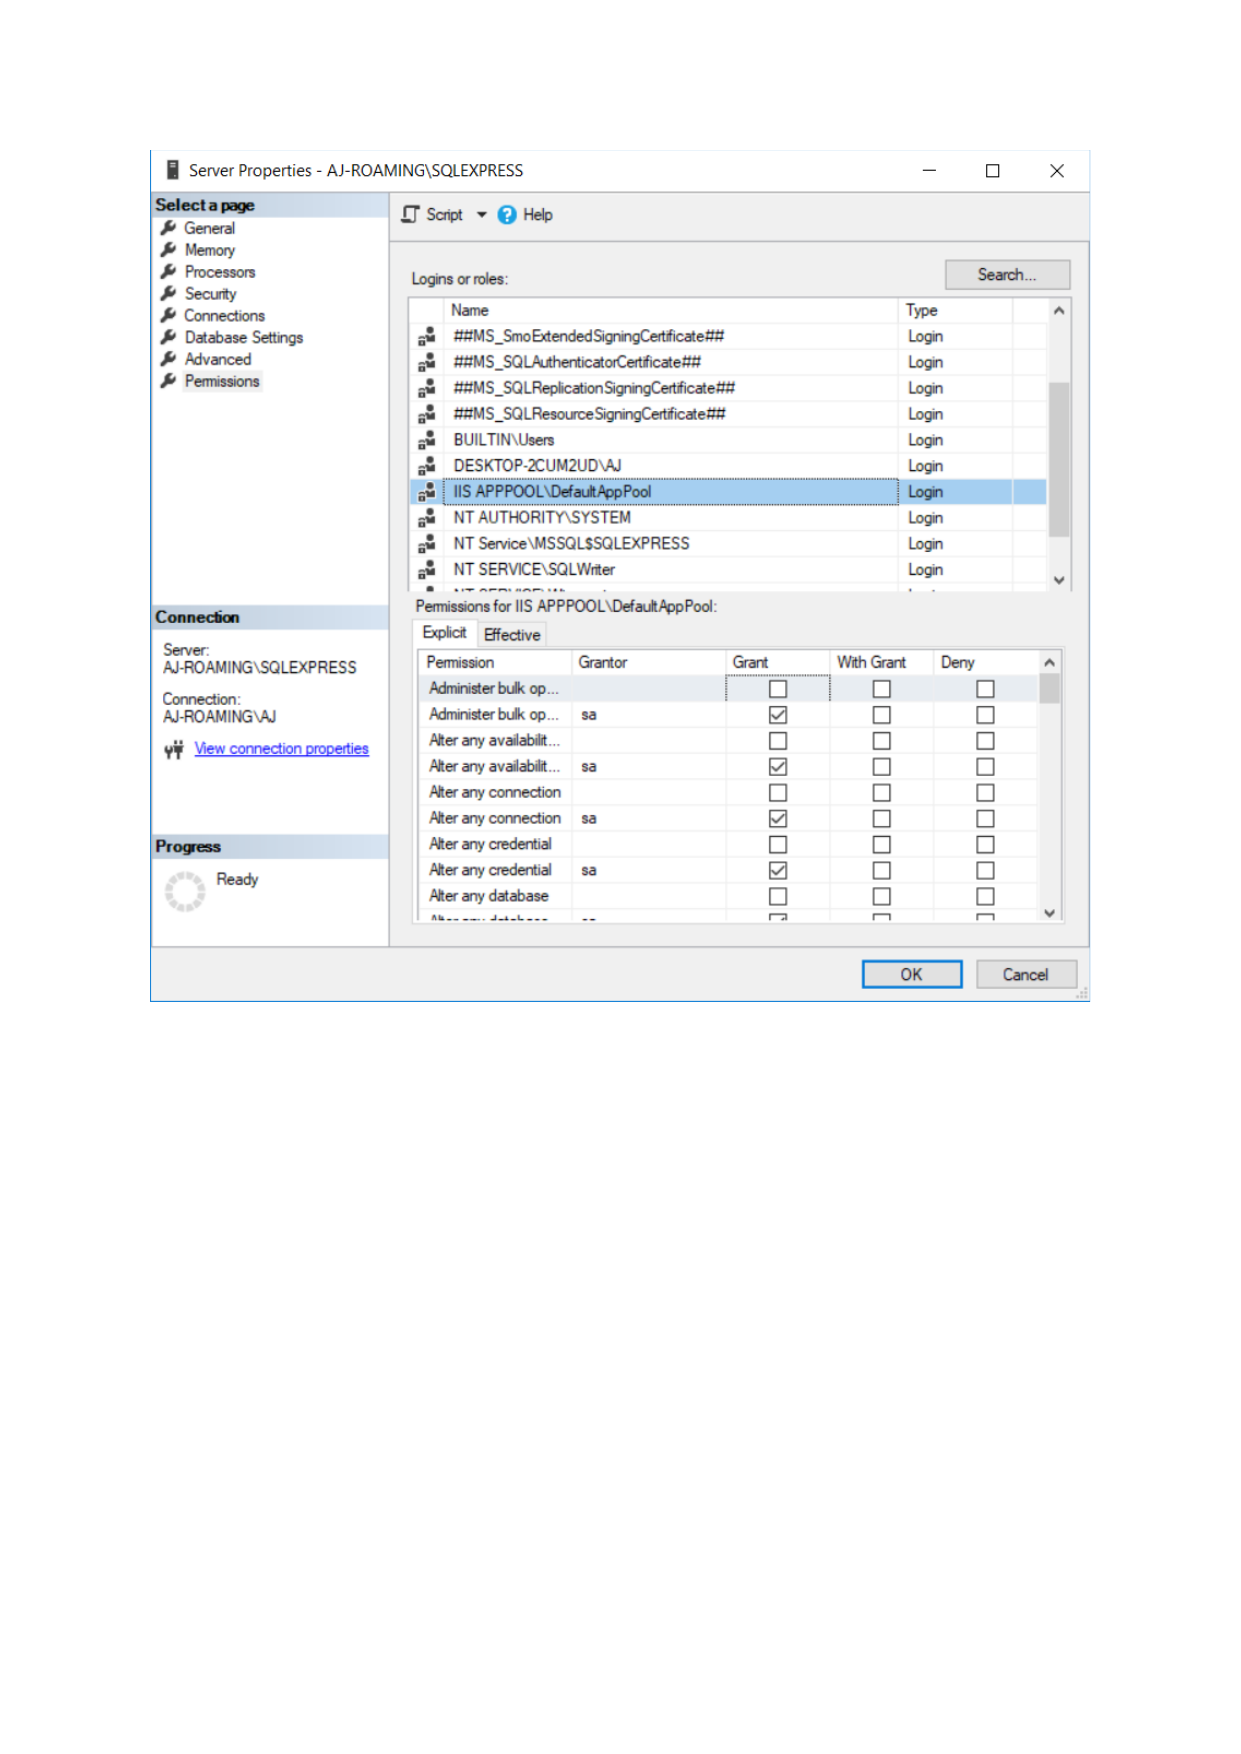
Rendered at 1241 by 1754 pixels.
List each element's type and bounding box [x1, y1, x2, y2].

picture [150, 150, 1091, 1002]
